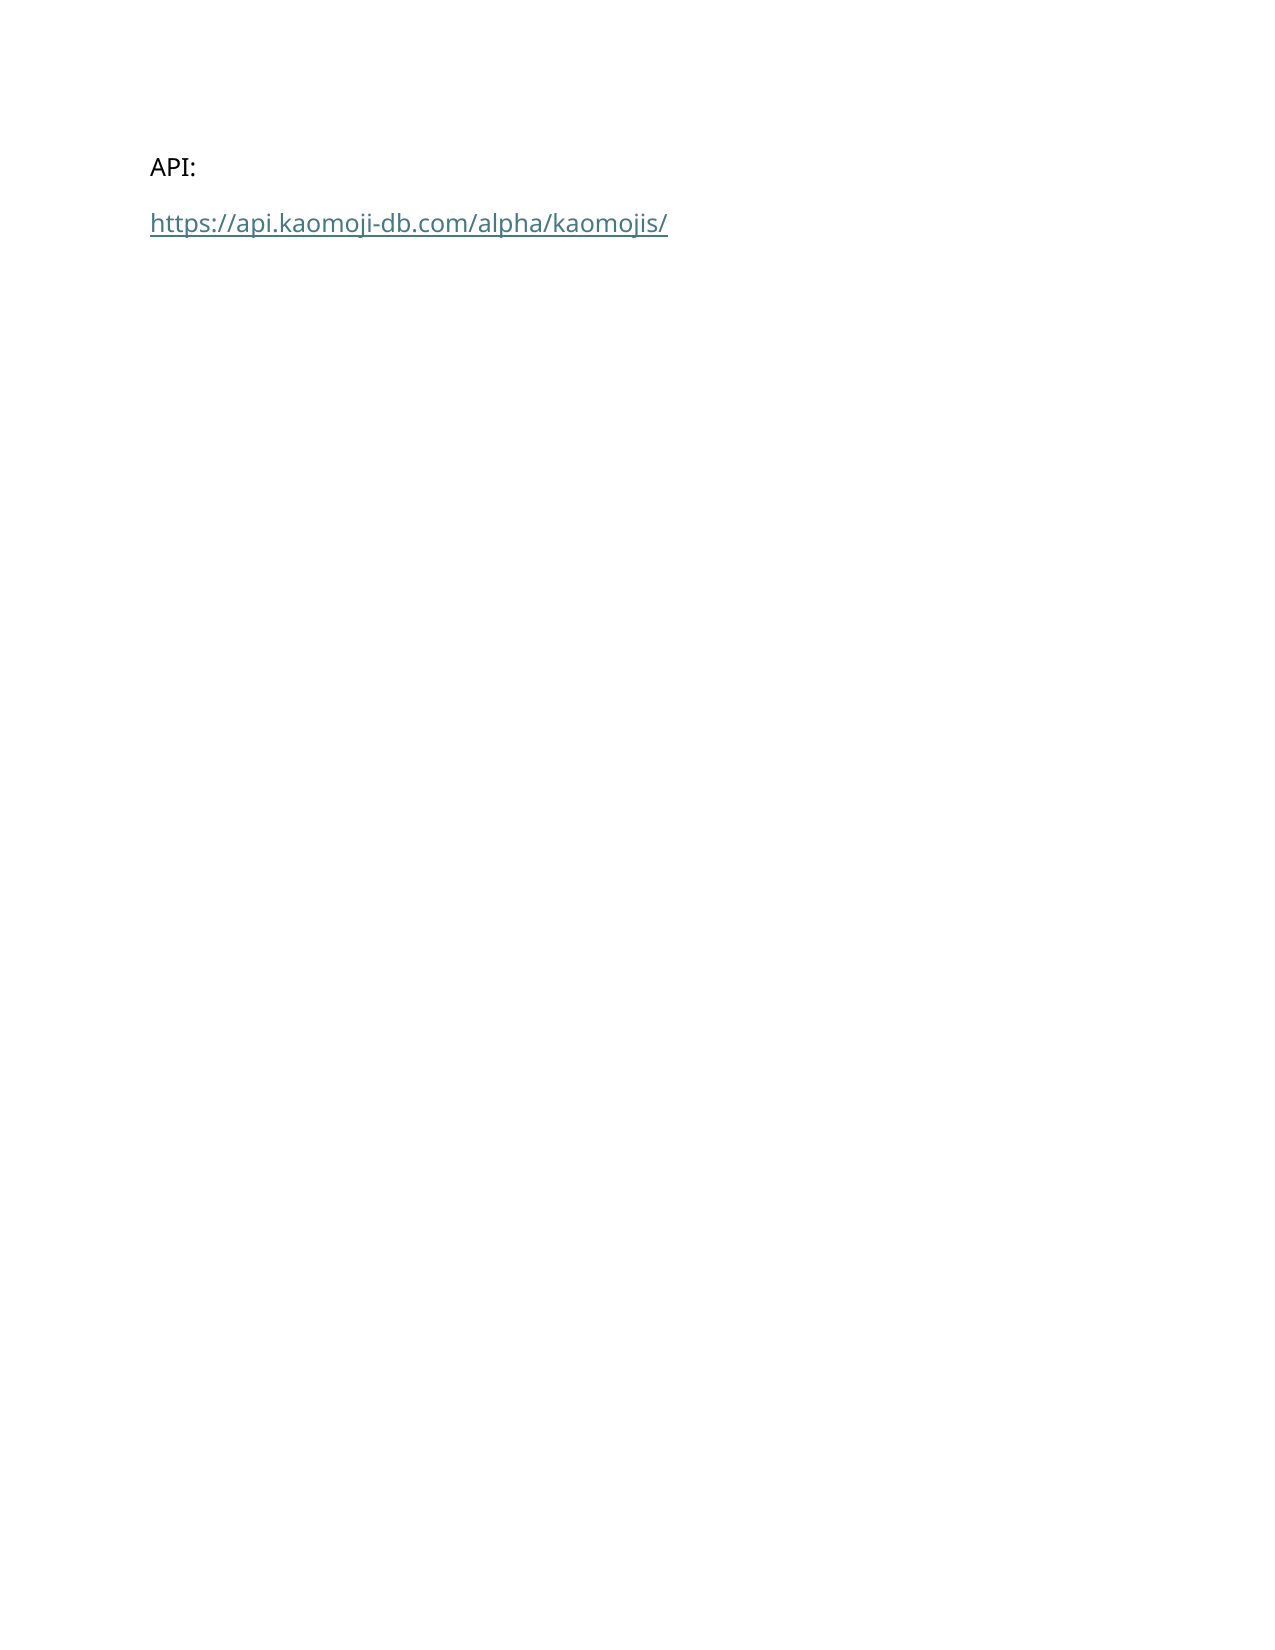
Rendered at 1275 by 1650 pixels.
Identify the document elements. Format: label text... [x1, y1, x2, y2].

text API: [150, 150, 1125, 184]
text https://api.kaomoji-db.com/alpha/kaomojis/ [150, 206, 1125, 240]
